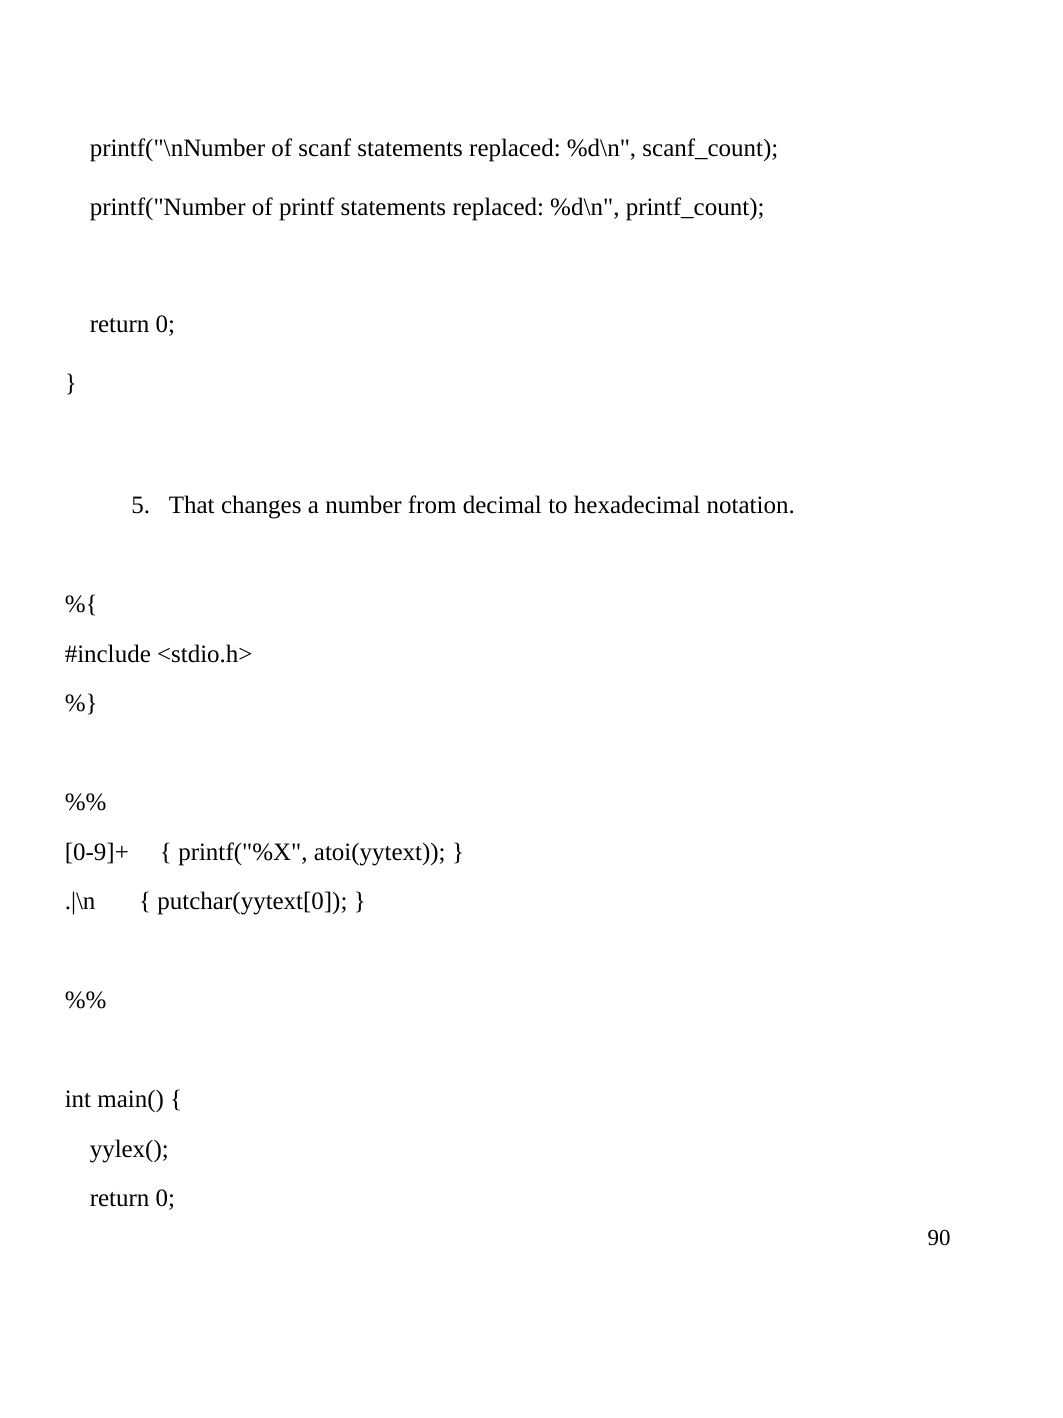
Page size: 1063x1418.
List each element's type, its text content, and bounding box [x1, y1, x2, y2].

text .|\n { putchar(yytext[0]); } [64, 886, 990, 915]
text return 0; [64, 1183, 990, 1212]
text %} [64, 688, 990, 717]
text printf("\nNumber of scanf statements replaced: %d\n", scanf_count); [64, 133, 950, 162]
text #include <stdio.h> [64, 639, 990, 668]
text int main() { [64, 1084, 990, 1113]
text return 0; [64, 309, 950, 338]
text printf("Number of printf statements replaced: %d\n", printf_count); [64, 192, 950, 221]
text %{ [64, 589, 990, 618]
text yylex(); [64, 1134, 990, 1162]
text [0-9]+ { printf("%X", atoi(yytext)); } [64, 837, 990, 866]
list That changes a number from decimal to hexadecimal notation. [131, 490, 990, 519]
text } [64, 368, 950, 397]
text %% [64, 787, 990, 816]
text %% [64, 985, 990, 1014]
